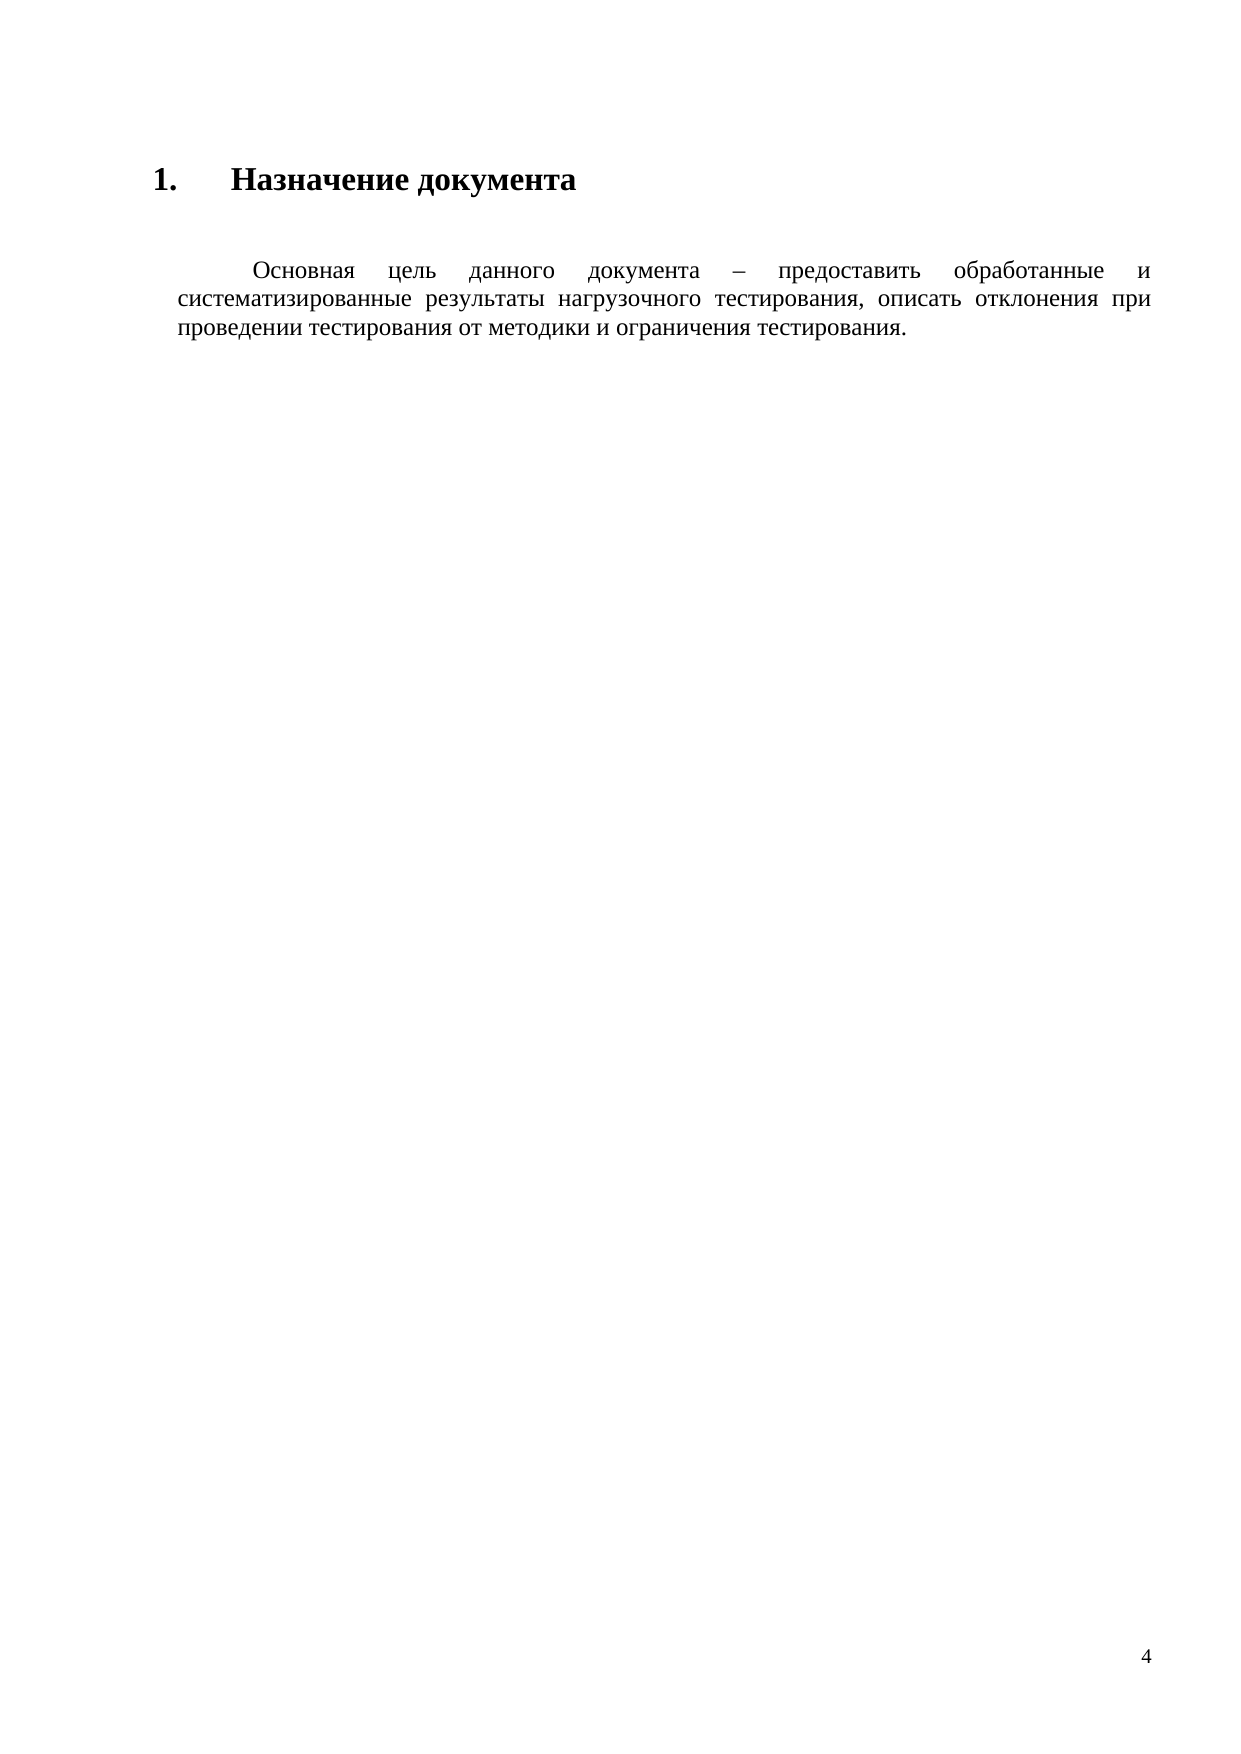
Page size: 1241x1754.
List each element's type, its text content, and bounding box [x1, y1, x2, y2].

text Основная цель данного документа – предоставить обработанные и систематизированные результаты нагрузочного тестирования, описать отклонения при проведении тестирования от методики и ограничения тестирования. [177, 255, 1152, 341]
subtitle Назначение документа [177, 159, 1152, 198]
